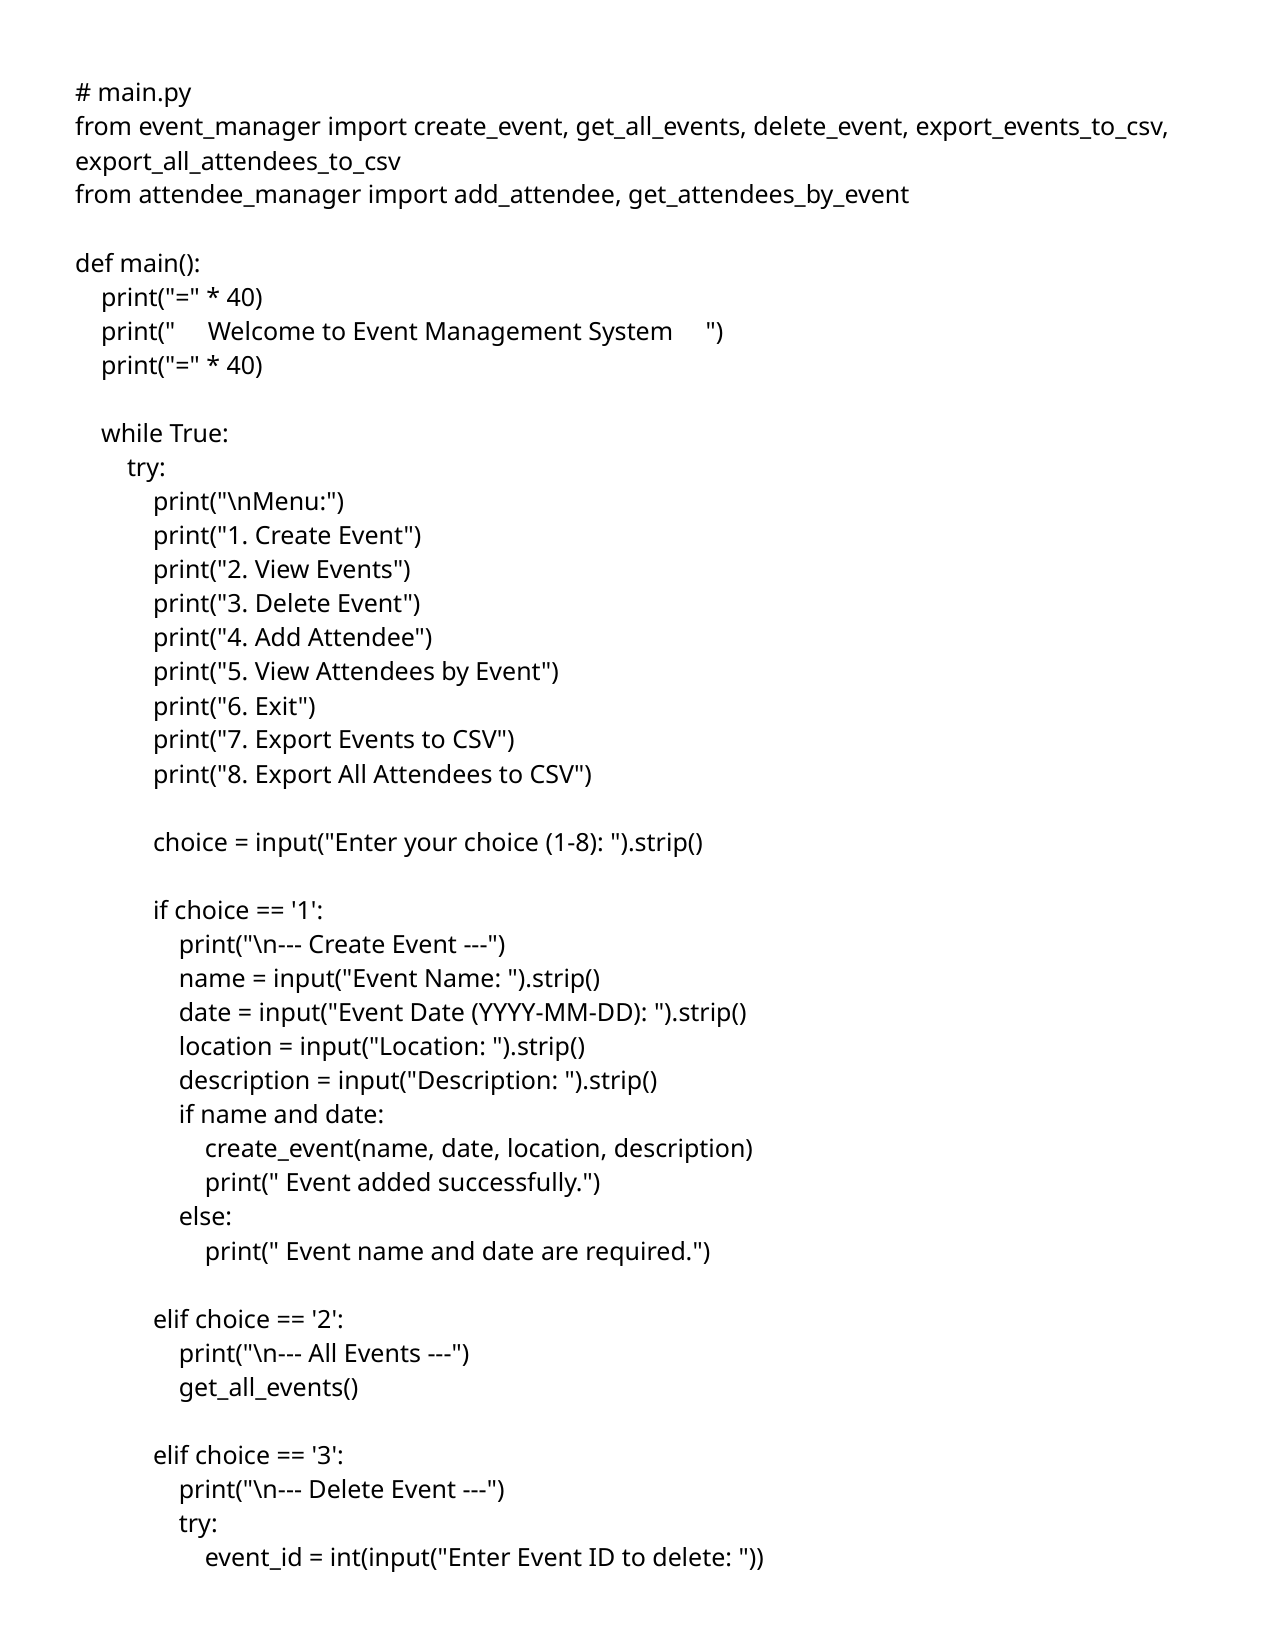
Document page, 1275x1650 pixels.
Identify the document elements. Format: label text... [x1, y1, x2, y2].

text print(" Event name and date are required.") [75, 1233, 1200, 1267]
text # main.py [75, 75, 1200, 109]
text create_event(name, date, location, description) [75, 1131, 1200, 1165]
text try: [75, 450, 1200, 484]
text print("\n--- All Events ---") [75, 1335, 1200, 1369]
text elif choice == '3': [75, 1437, 1200, 1472]
text print("=" * 40) [75, 347, 1200, 382]
text name = input("Event Name: ").strip() [75, 961, 1200, 995]
text print("7. Export Events to CSV") [75, 722, 1200, 756]
text print("\n--- Delete Event ---") [75, 1472, 1200, 1506]
text event_id = int(input("Enter Event ID to delete: ")) [75, 1540, 1200, 1574]
text print("5. View Attendees by Event") [75, 654, 1200, 688]
text date = input("Event Date (YYYY-MM-DD): ").strip() [75, 995, 1200, 1029]
text description = input("Description: ").strip() [75, 1063, 1200, 1097]
text print(" Welcome to Event Management System ") [75, 313, 1200, 347]
text print("3. Delete Event") [75, 586, 1200, 620]
text from event_manager import create_event, get_all_events, delete_event, export_events_to_csv, export_all_attendees_to_csv [75, 109, 1200, 177]
text def main(): [75, 245, 1200, 279]
text print("6. Exit") [75, 688, 1200, 722]
text print("\nMenu:") [75, 484, 1200, 518]
text elif choice == '2': [75, 1301, 1200, 1335]
text print("\n--- Create Event ---") [75, 927, 1200, 961]
text get_all_events() [75, 1369, 1200, 1403]
text print("2. View Events") [75, 552, 1200, 586]
text print("4. Add Attendee") [75, 620, 1200, 654]
text print("1. Create Event") [75, 518, 1200, 552]
text from attendee_manager import add_attendee, get_attendees_by_event [75, 177, 1200, 211]
text if choice == '1': [75, 892, 1200, 927]
text print(" Event added successfully.") [75, 1165, 1200, 1199]
text choice = input("Enter your choice (1-8): ").strip() [75, 824, 1200, 858]
text while True: [75, 416, 1200, 450]
text if name and date: [75, 1097, 1200, 1131]
text else: [75, 1199, 1200, 1233]
text print("8. Export All Attendees to CSV") [75, 756, 1200, 790]
text print("=" * 40) [75, 279, 1200, 313]
text location = input("Location: ").strip() [75, 1029, 1200, 1063]
text try: [75, 1506, 1200, 1540]
